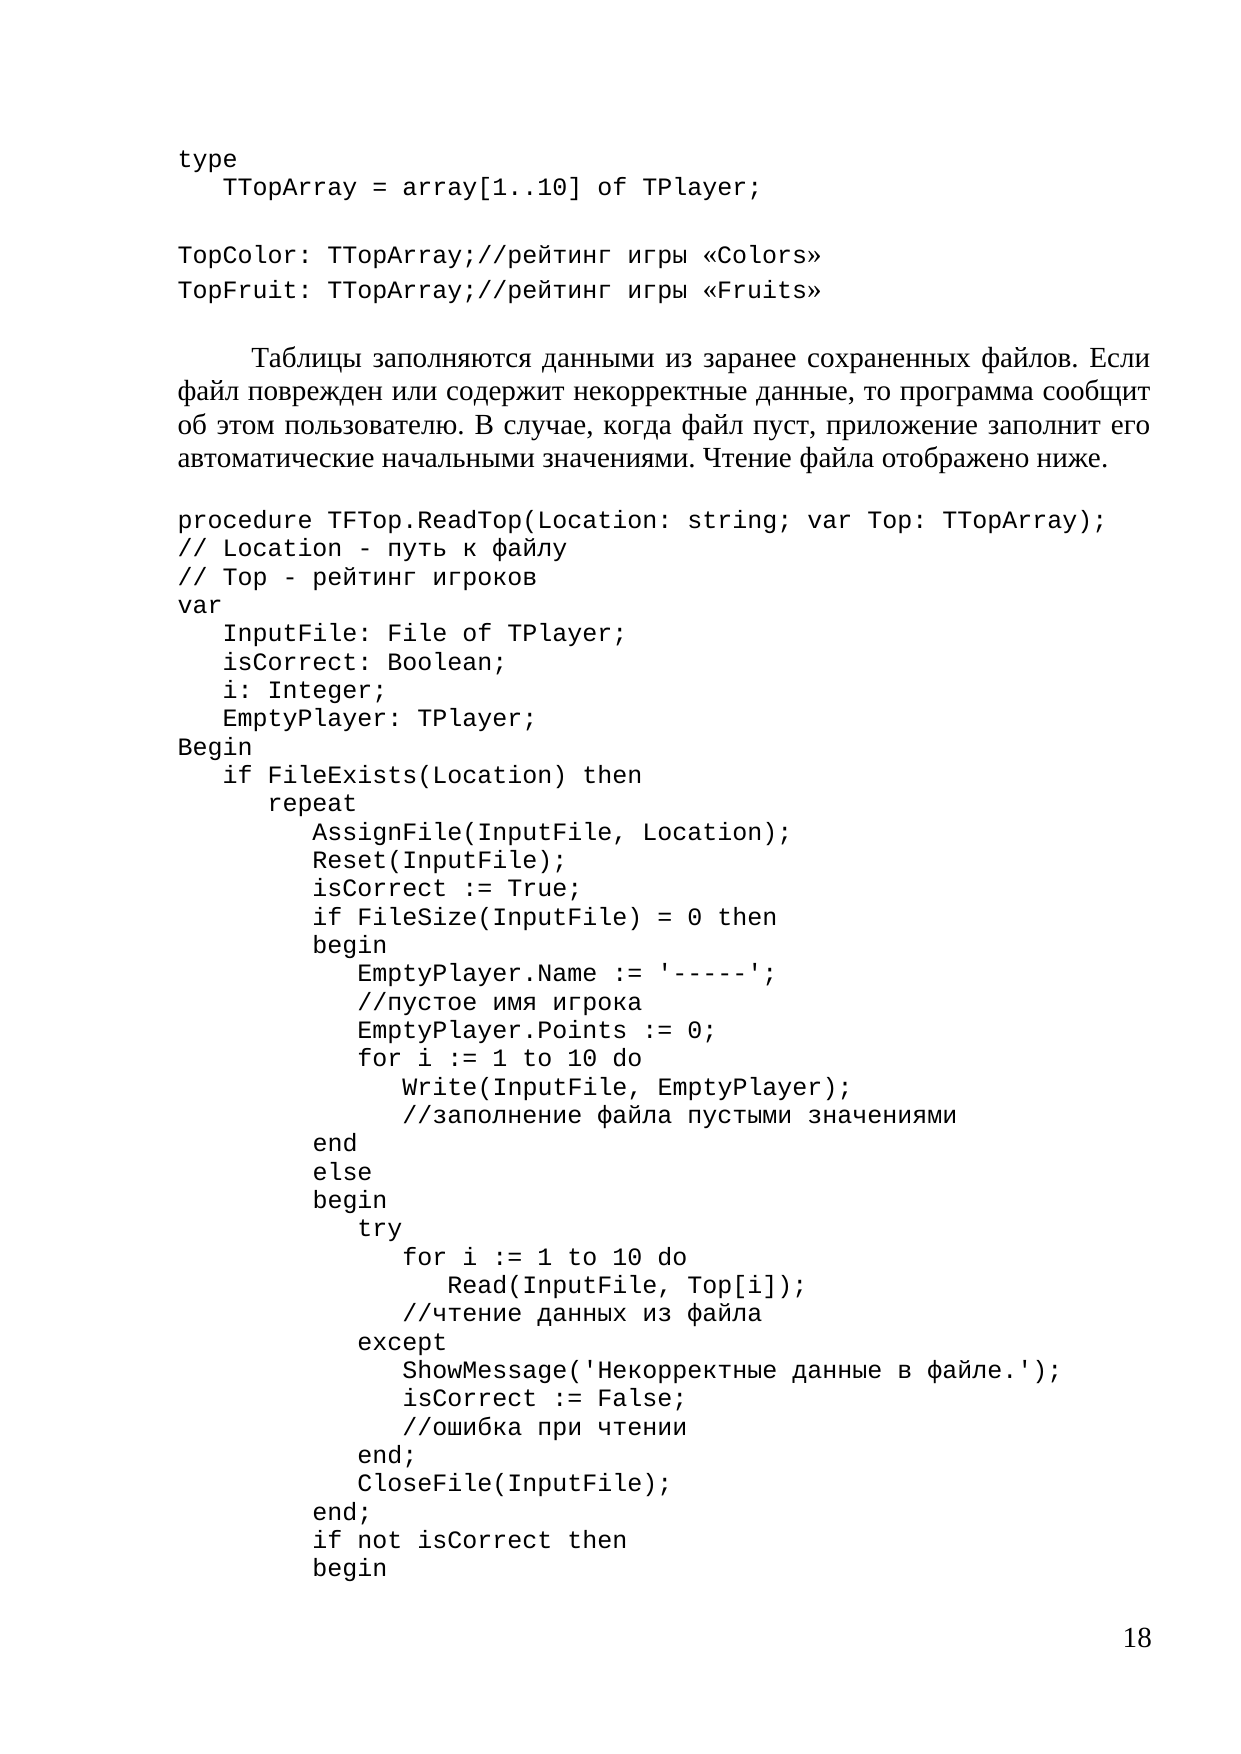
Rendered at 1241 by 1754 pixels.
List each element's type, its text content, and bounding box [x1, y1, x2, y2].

text EmptyPlayer: TPlayer; [177, 706, 1152, 734]
text InputFile: File of TPlayer; [177, 621, 1152, 649]
text ShowMessage('Некорректные данные в файле.'); [177, 1357, 1152, 1386]
text EmptyPlayer.Name := '-----'; [177, 961, 1152, 989]
text Reset(InputFile); [177, 847, 1152, 876]
text end; [177, 1499, 1152, 1527]
text Begin [177, 734, 1152, 762]
text for i := 1 to 10 do [177, 1244, 1152, 1272]
text // Location - путь к файлу [177, 536, 1152, 564]
text //заполнение файла пустыми значениями [177, 1102, 1152, 1131]
text Таблицы заполняются данными из заранее сохраненных файлов. Если файл поврежден или содержит некорректные данные, то программа сообщит об этом пользователю. В случае, когда файл пуст, приложение заполнит его автоматические начальными значениями. Чтение файла отображено ниже. [177, 340, 1152, 474]
text else [177, 1159, 1152, 1187]
text if FileExists(Location) then [177, 762, 1152, 791]
text isCorrect := True; [177, 876, 1152, 904]
text // Top - рейтинг игроков [177, 564, 1152, 592]
text end; [177, 1442, 1152, 1471]
text EmptyPlayer.Points := 0; [177, 1017, 1152, 1046]
text if FileSize(InputFile) = 0 then [177, 904, 1152, 932]
text begin [177, 1556, 1152, 1584]
text TopColor: TTopArray;//рейтинг игры «Colors» [177, 237, 1152, 271]
text end [177, 1131, 1152, 1159]
text isCorrect: Boolean; [177, 649, 1152, 677]
text if not isCorrect then [177, 1527, 1152, 1556]
text try [177, 1216, 1152, 1244]
text CloseFile(InputFile); [177, 1471, 1152, 1499]
text Write(InputFile, EmptyPlayer); [177, 1074, 1152, 1102]
text repeat [177, 791, 1152, 819]
text begin [177, 1187, 1152, 1216]
text except [177, 1329, 1152, 1357]
text AssignFile(InputFile, Location); [177, 819, 1152, 847]
text type [177, 146, 1152, 175]
text procedure TFTop.ReadTop(Location: string; var Top: TTopArray); [177, 507, 1152, 536]
text //пустое имя игрока [177, 989, 1152, 1017]
text i: Integer; [177, 677, 1152, 706]
text //ошибка при чтении [177, 1414, 1152, 1442]
text var [177, 592, 1152, 621]
text //чтение данных из файла [177, 1301, 1152, 1329]
text TTopArray = array[1..10] of TPlayer; [177, 175, 1152, 203]
text for i := 1 to 10 do [177, 1046, 1152, 1074]
text Read(InputFile, Top[i]); [177, 1272, 1152, 1301]
text isCorrect := False; [177, 1386, 1152, 1414]
text begin [177, 932, 1152, 961]
text TopFruit: TTopArray;//рейтинг игры «Fruits» [177, 271, 1152, 306]
